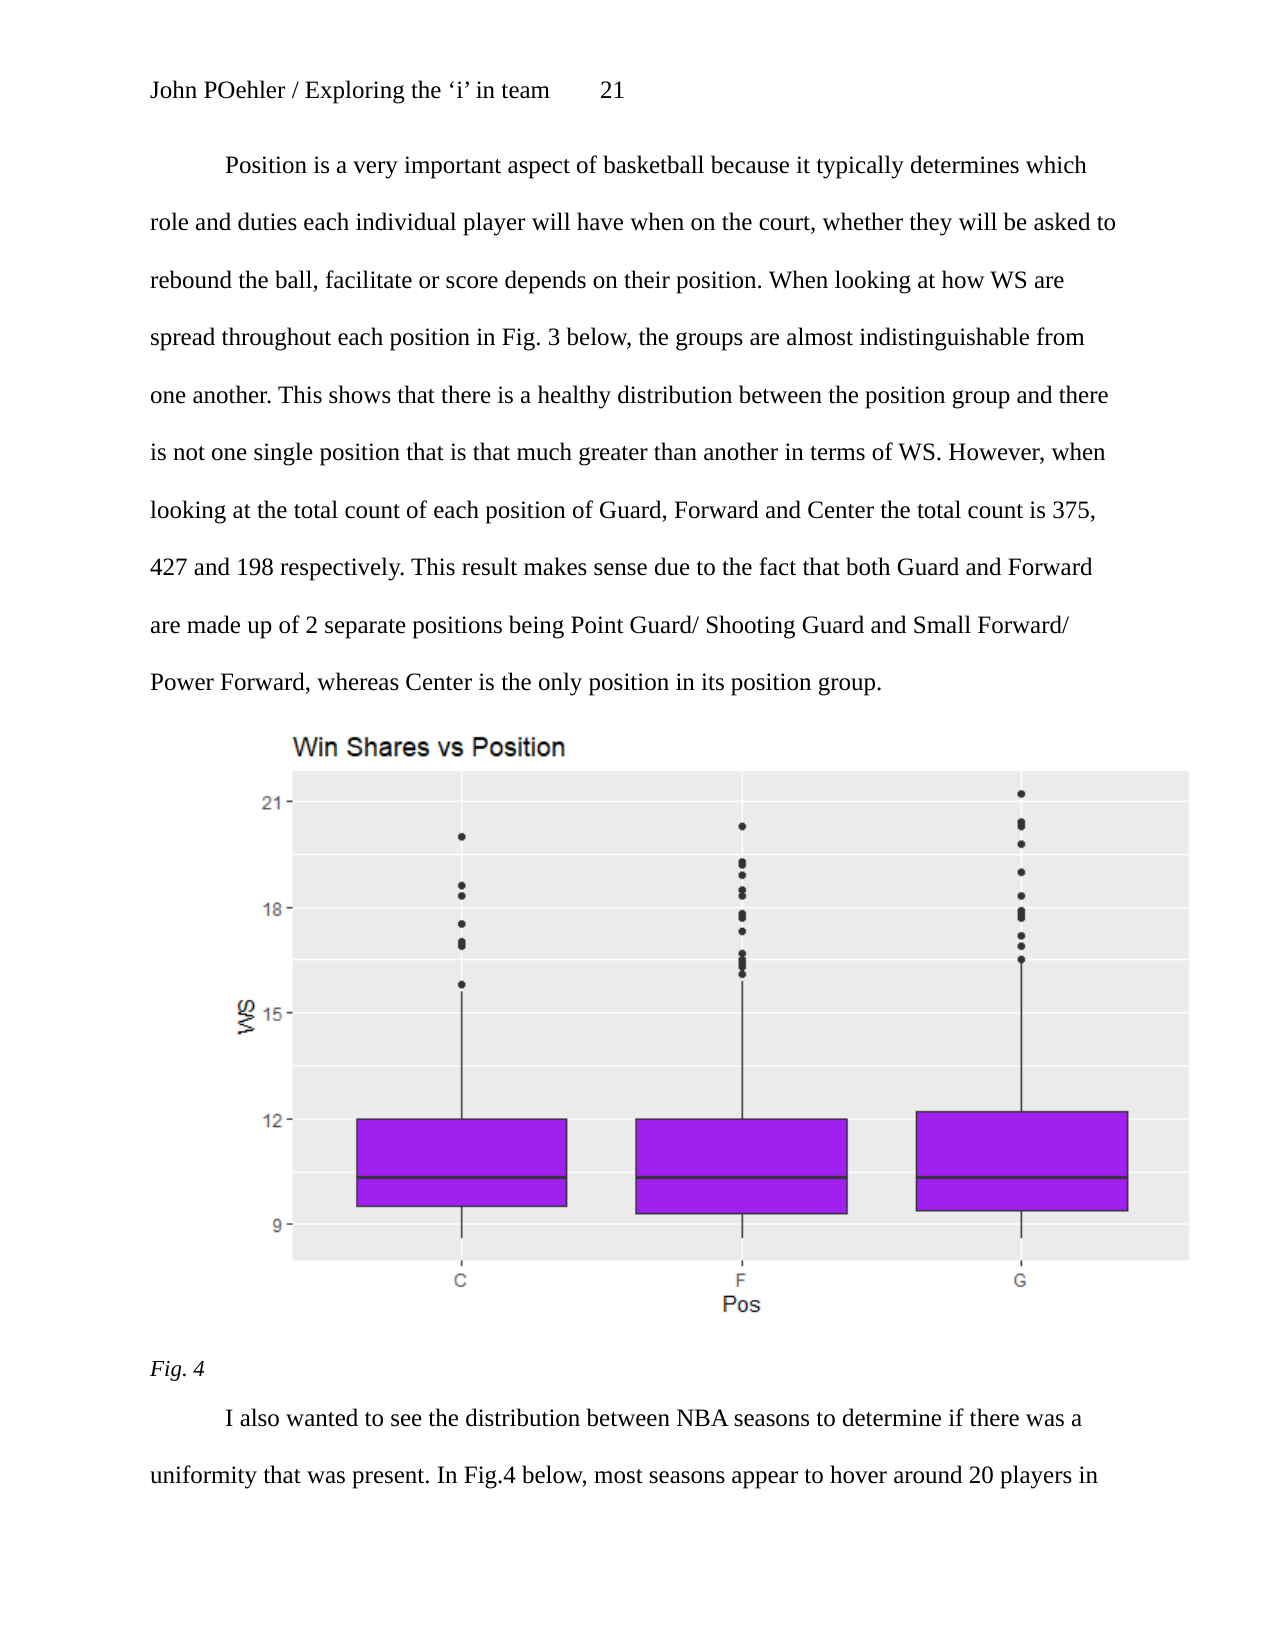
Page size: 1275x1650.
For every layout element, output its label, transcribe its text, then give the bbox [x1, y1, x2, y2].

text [150, 1403, 1125, 1489]
picture [225, 725, 1200, 1327]
text Position is a very important aspect of basketball because it typically determines which role and duties each individual player will have when on the court, whether they will be asked to rebound the ball, facilitate or score depends on their position. When looking at how WS are spread throughout each position in Fig. 3 below, the groups are almost indistinguishable from one another. This shows that there is a healthy distribution between the position group and there is not one single position that is that much greater than another in terms of WS. However, when looking at the total count of each position of Guard, Forward and Center the total count is 375, 427 and 198 respectively. This result makes sense due to the fact that both Guard and Forward are made up of 2 separate positions being Point Guard/ Shooting Guard and Small Forward/ Power Forward, whereas Center is the only position in its position group. [150, 150, 1125, 696]
